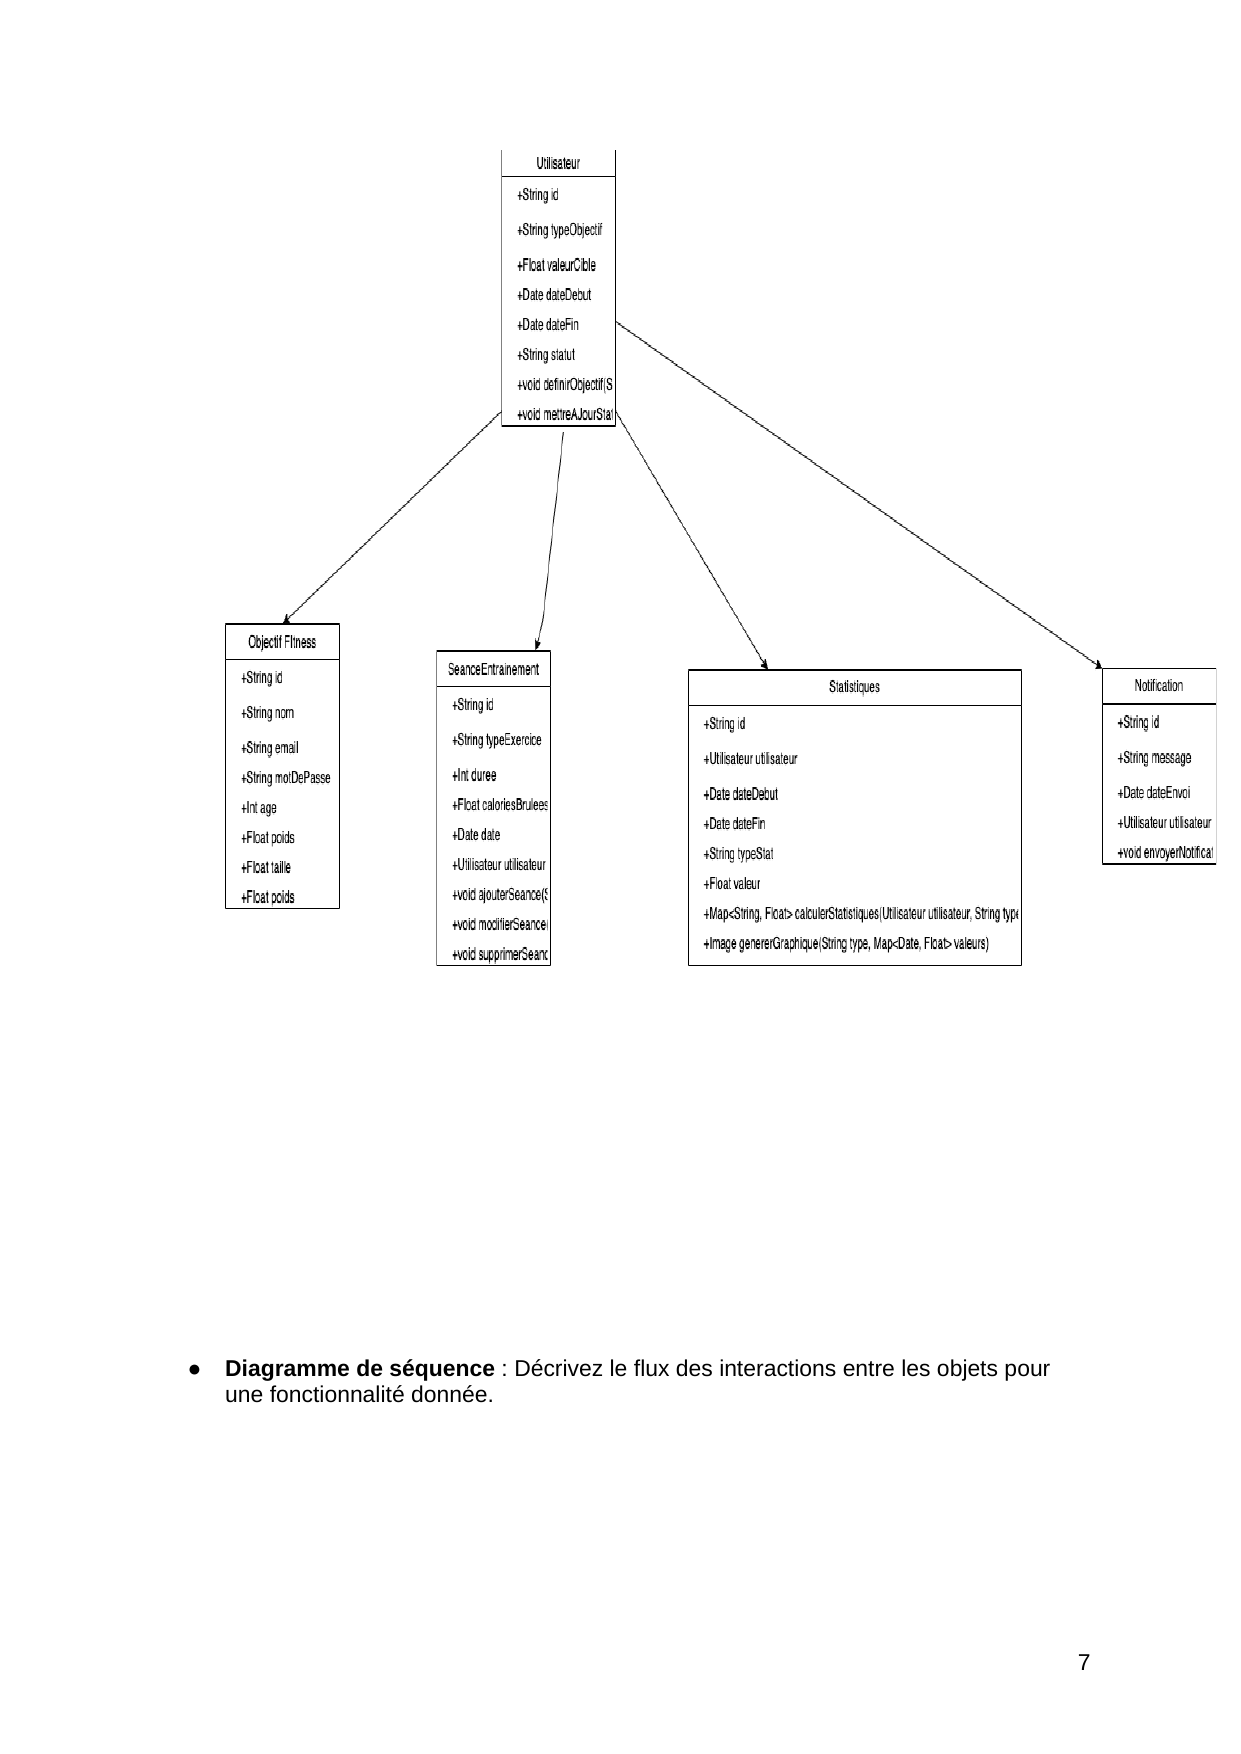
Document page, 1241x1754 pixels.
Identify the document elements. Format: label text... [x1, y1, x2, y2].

list Diagramme de séquence : Décrivez le flux des interactions entre les objets pour une fonctionnalité donnée. [187, 1355, 1090, 1407]
picture [225, 150, 1217, 971]
